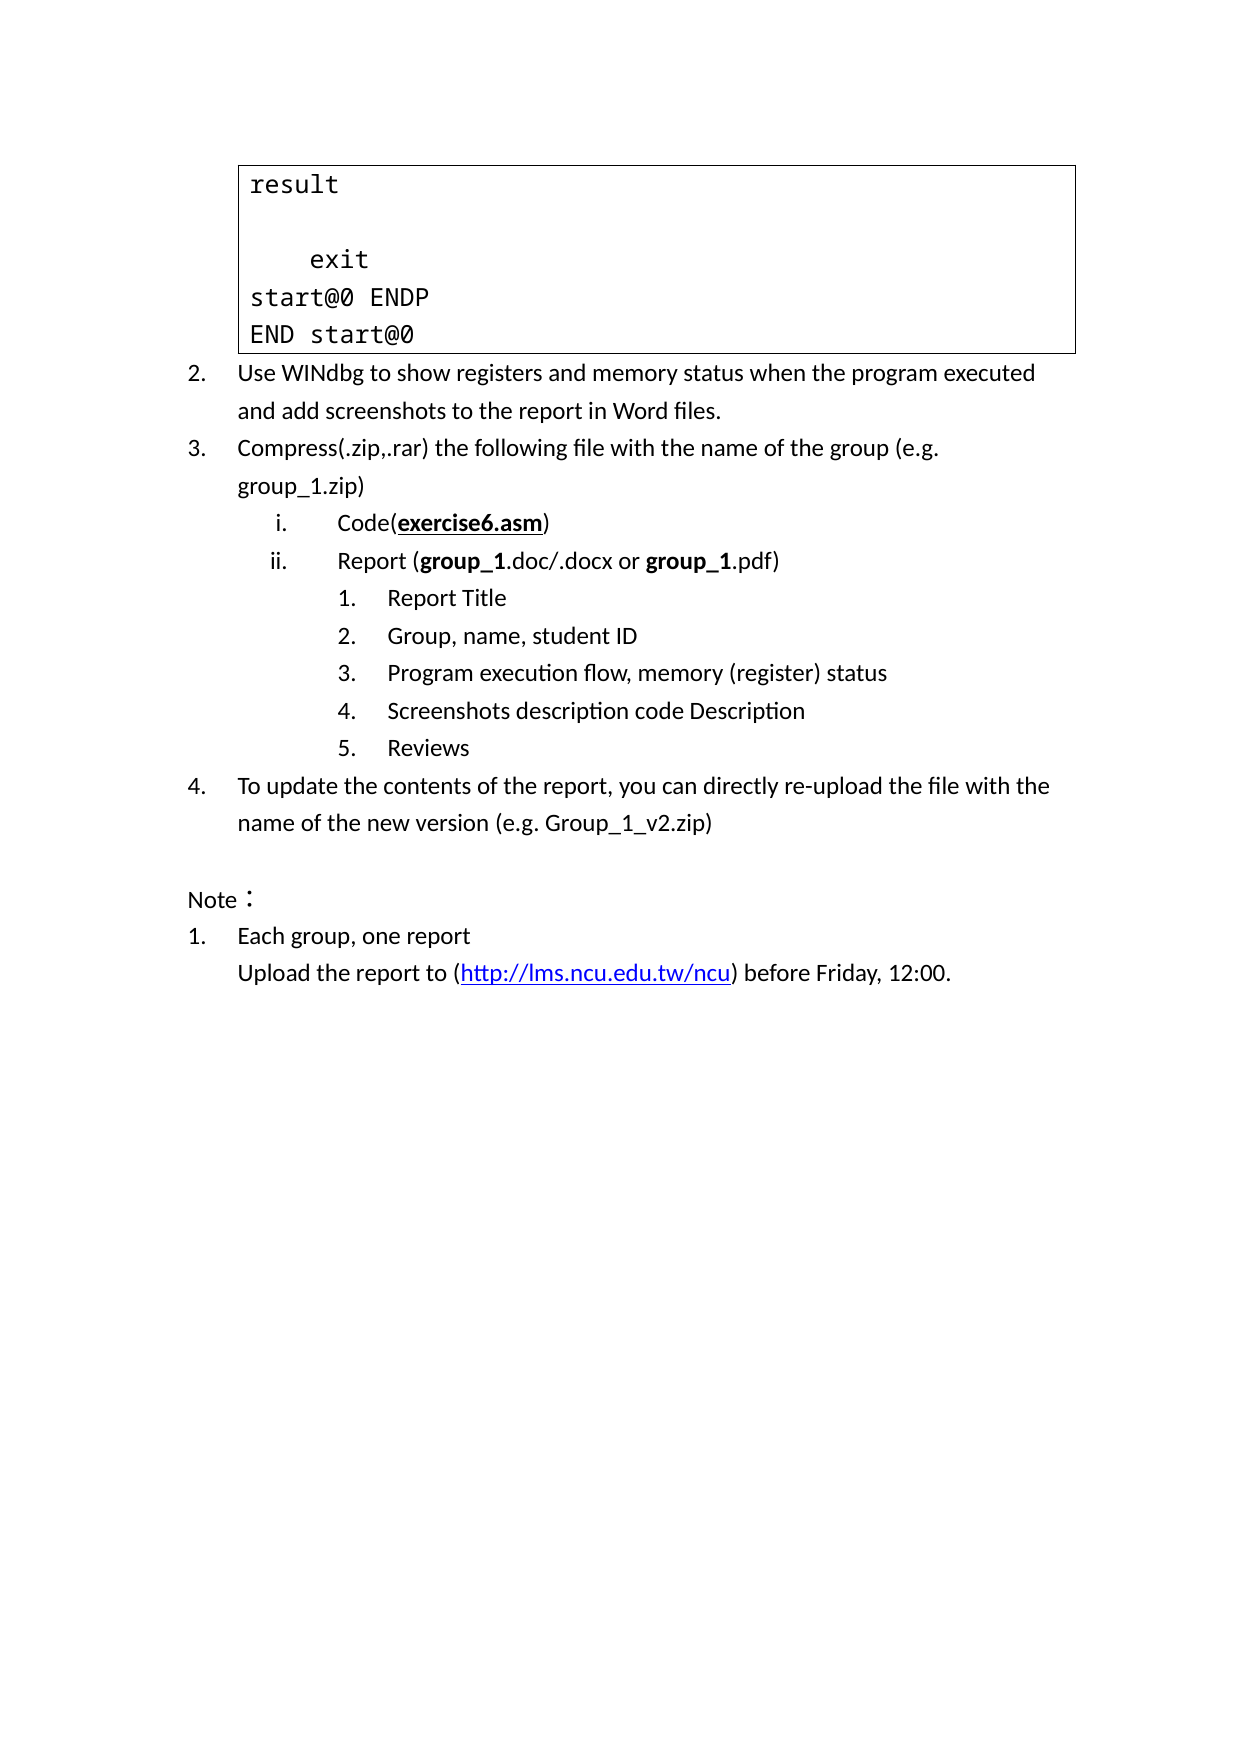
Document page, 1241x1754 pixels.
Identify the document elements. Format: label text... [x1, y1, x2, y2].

list Screenshots description code Description [337, 692, 1053, 729]
list To update the contents of the report, you can directly re-upload the file with the name of the new version (e.g. Group_1_v2.zip) [187, 767, 1053, 842]
list Code(exercise6.asm) [287, 504, 1053, 542]
list Report Title [337, 579, 1053, 617]
list Use WINdbg to show registers and memory status when the program executed and add screenshots to the report in Word files. [187, 354, 1053, 429]
list Each group, one report [187, 917, 1053, 954]
list Reviews [337, 729, 1053, 767]
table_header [239, 166, 1075, 353]
list Upload the report to (http://lms.ncu.edu.tw/ncu) before Friday, 12:00. [237, 954, 1053, 992]
list Group, name, student ID [337, 617, 1053, 654]
list Report (group_1.doc/.docx or group_1.pdf) [287, 542, 1053, 579]
text Note： [187, 879, 1053, 917]
list Program execution flow, memory (register) status [337, 654, 1053, 692]
list Compress(.zip,.rar) the following file with the name of the group (e.g. group_1.zip) [187, 429, 1053, 504]
